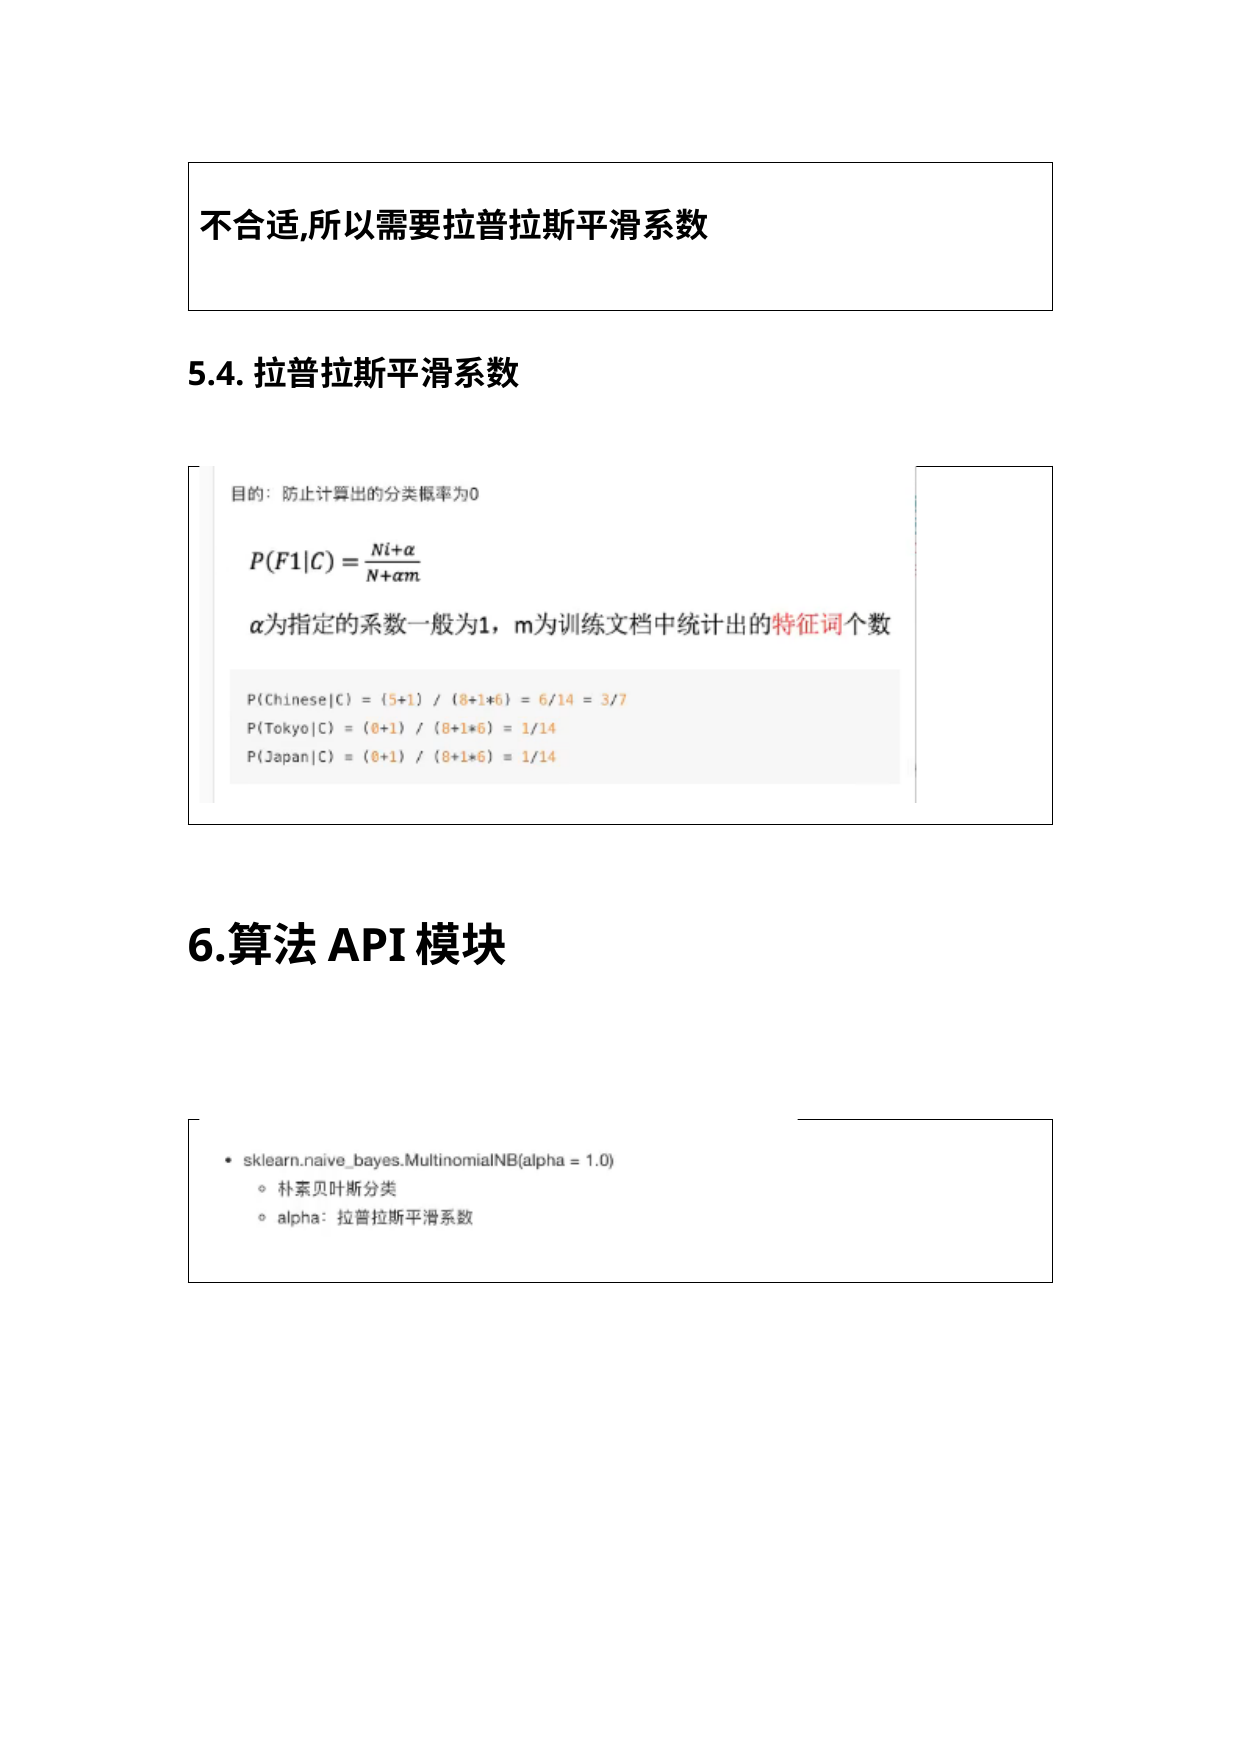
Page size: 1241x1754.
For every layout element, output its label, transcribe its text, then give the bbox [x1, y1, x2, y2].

table_header [189, 467, 1052, 824]
picture [199, 466, 917, 803]
subtitle 5.4. 拉普拉斯平滑系数 [187, 338, 1053, 403]
table_cell 不合适,所以需要拉普拉斯平滑系数 [189, 163, 1052, 310]
subtitle 6.算法API模块 [187, 893, 1053, 991]
picture [199, 1119, 798, 1259]
table_header [189, 1120, 1052, 1282]
